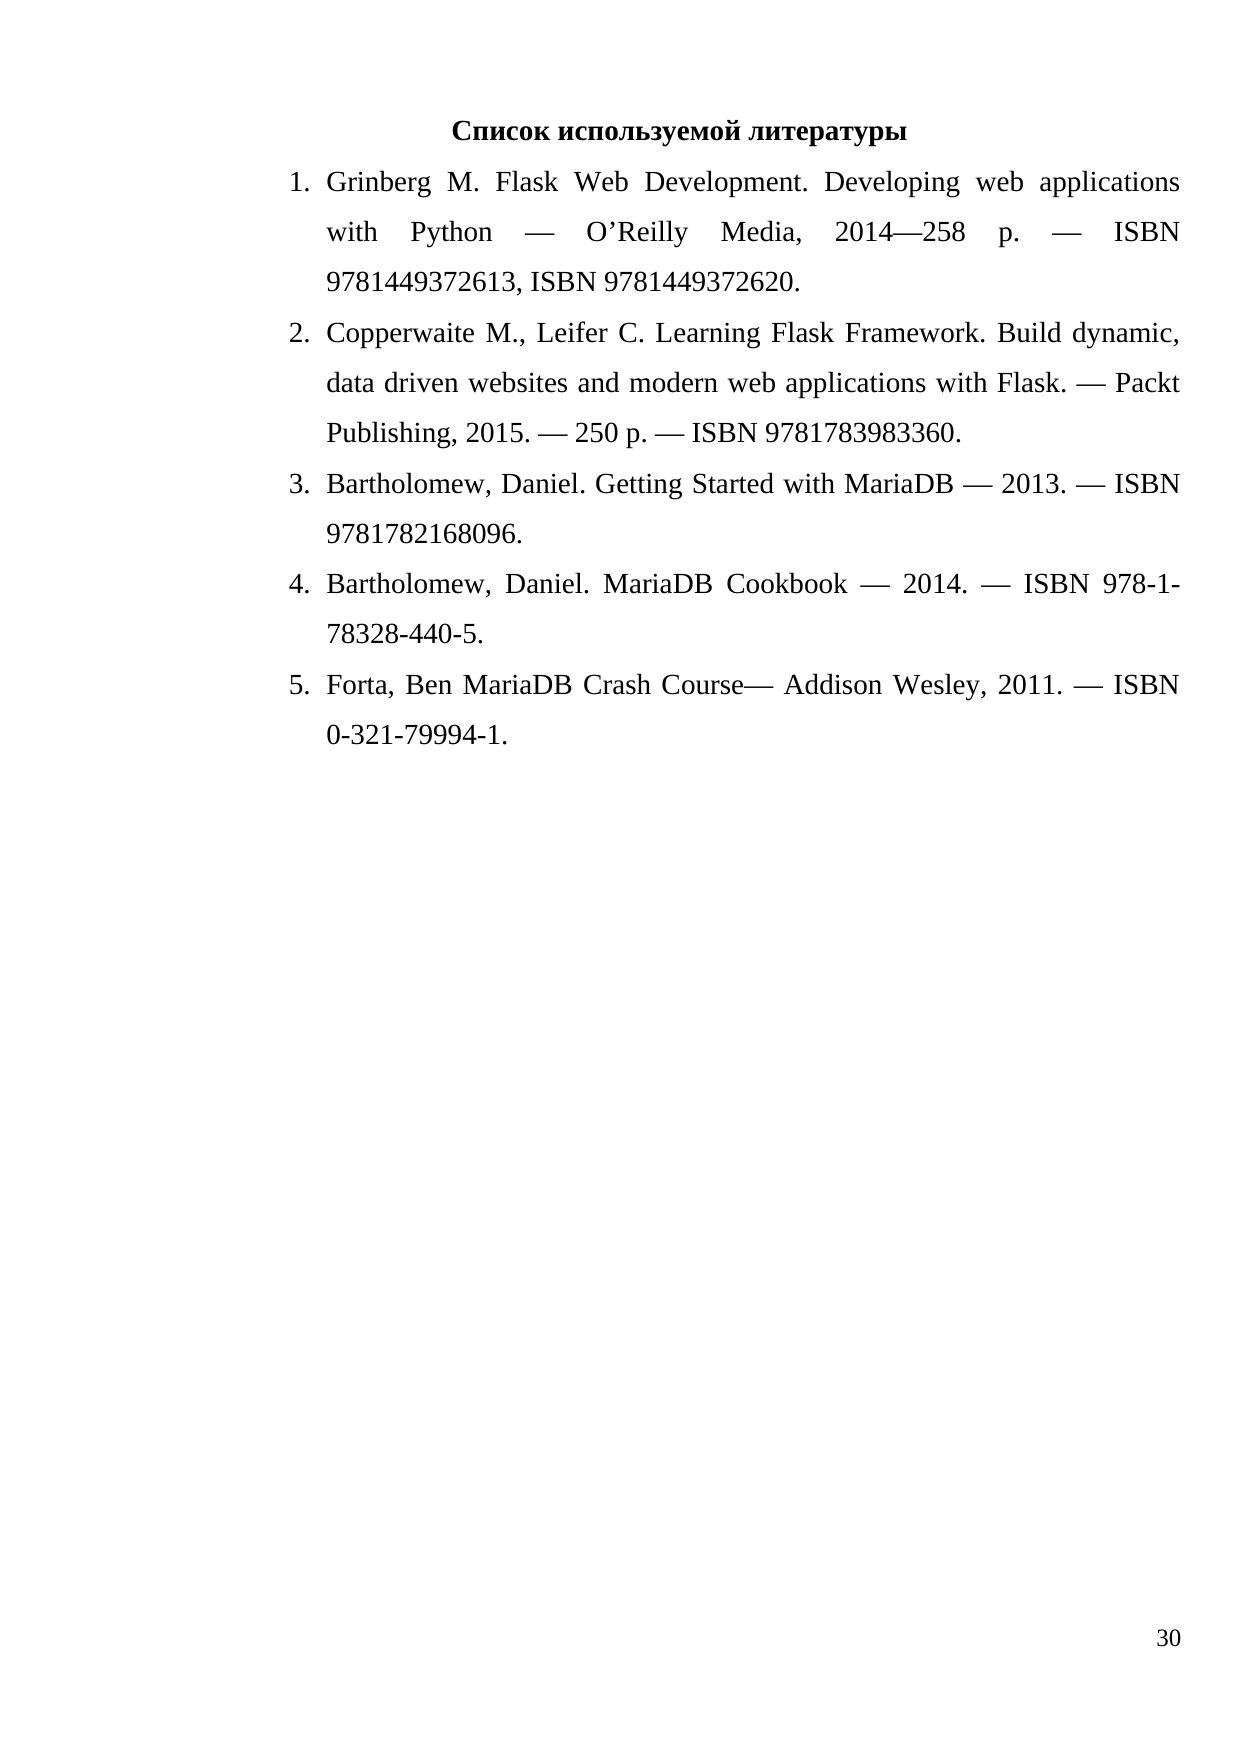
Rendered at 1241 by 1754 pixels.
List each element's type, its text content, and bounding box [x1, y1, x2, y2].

text Grinberg M. Flask Web Development. Developing web applications with Python — O’Reilly Media, 2014—258 p. — ISBN 9781449372613, ISBN 9781449372620. [288, 164, 1181, 298]
text Bartholomew, Daniel. Getting Started with MariaDB — 2013. — ISBN 9781782168096. [288, 466, 1181, 549]
text Copperwaite M., Leifer C. Learning Flask Framework. Build dynamic, data driven websites and modern web applications with Flask. — Packt Publishing, 2015. — 250 p. — ISBN 9781783983360. [288, 315, 1181, 449]
text Список используемой литературы [177, 113, 1181, 147]
text Bartholomew, Daniel. MariaDB Cookbook — 2014. — ISBN 978-1-78328-440-5. [288, 566, 1181, 650]
text Forta, Ben MariaDB Crash Course— Addison Wesley, 2011. — ISBN 0-321-79994-1. [288, 667, 1181, 751]
